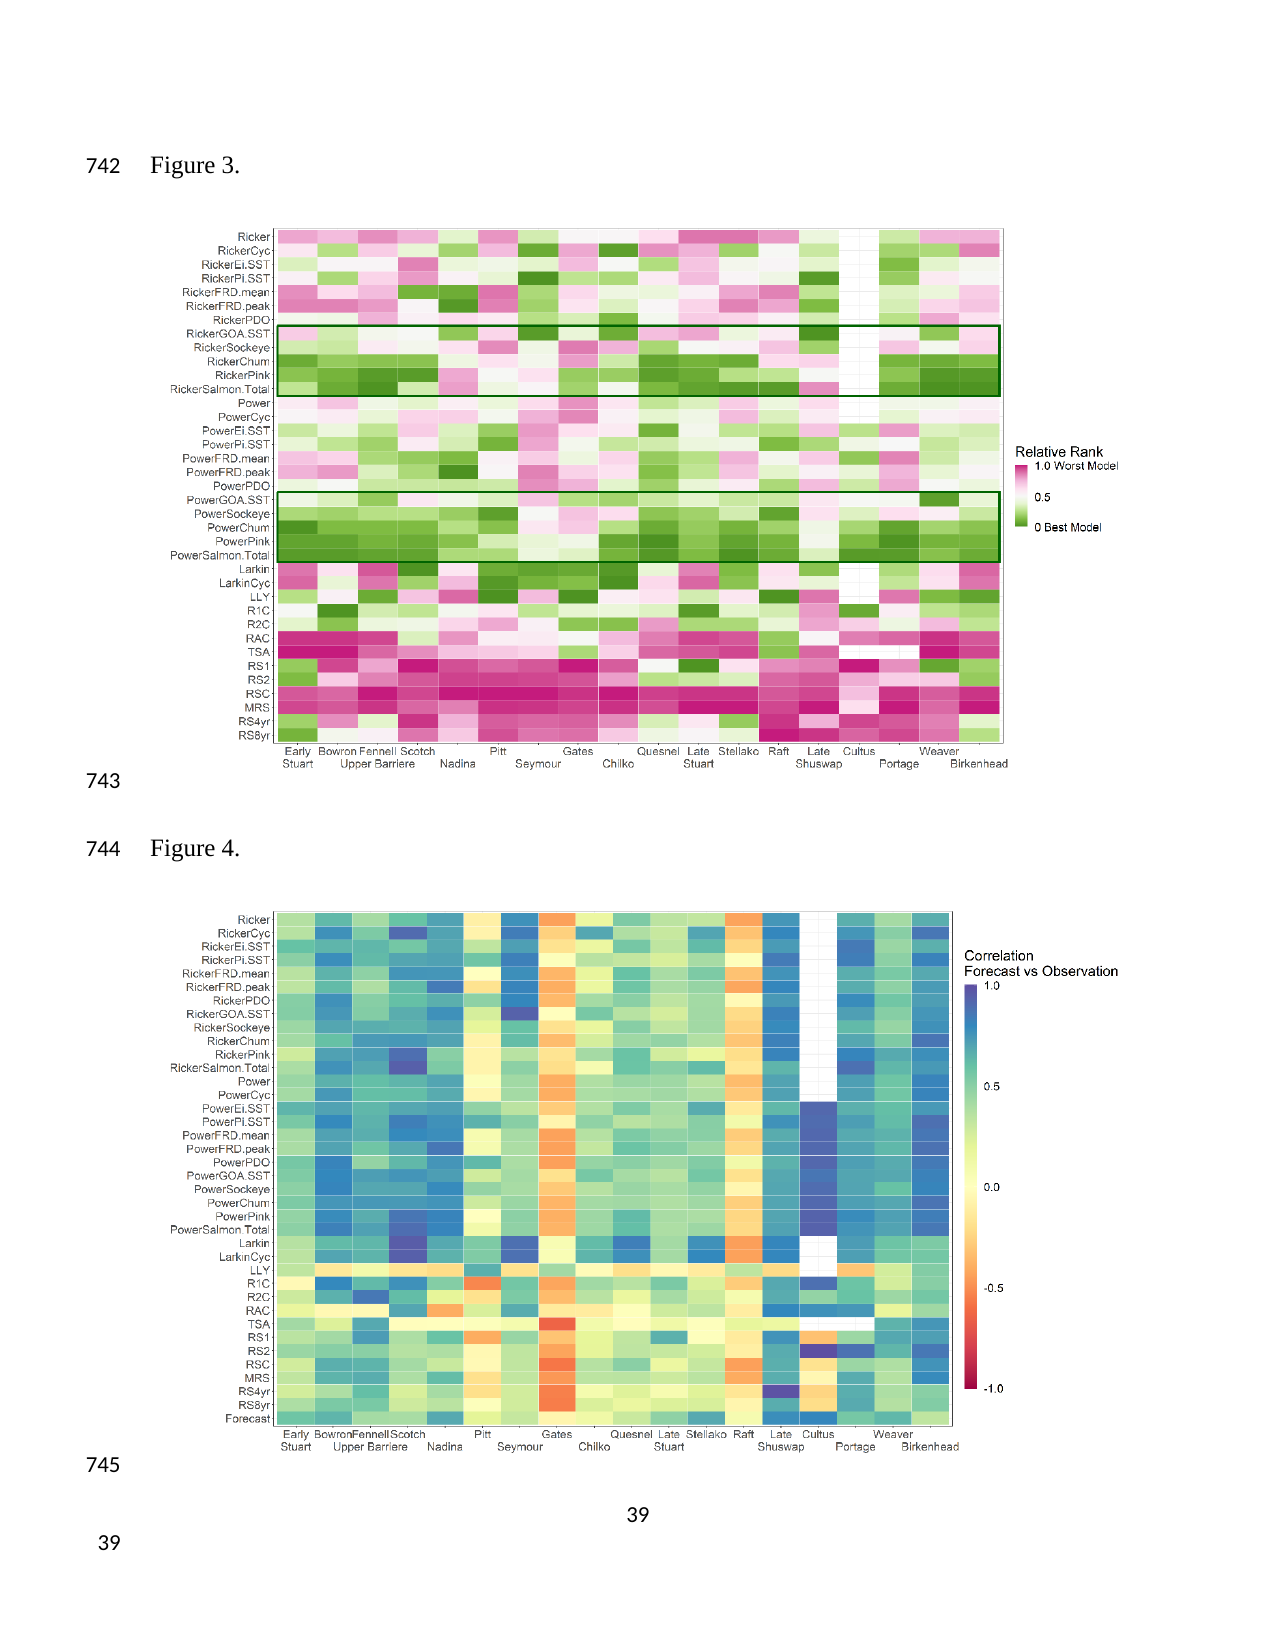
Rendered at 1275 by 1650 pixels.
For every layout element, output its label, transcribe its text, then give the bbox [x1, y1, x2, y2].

picture [150, 907, 1125, 1472]
picture [150, 224, 1125, 789]
text Figure 3. [150, 150, 1125, 179]
text Figure 4. [150, 833, 1125, 862]
